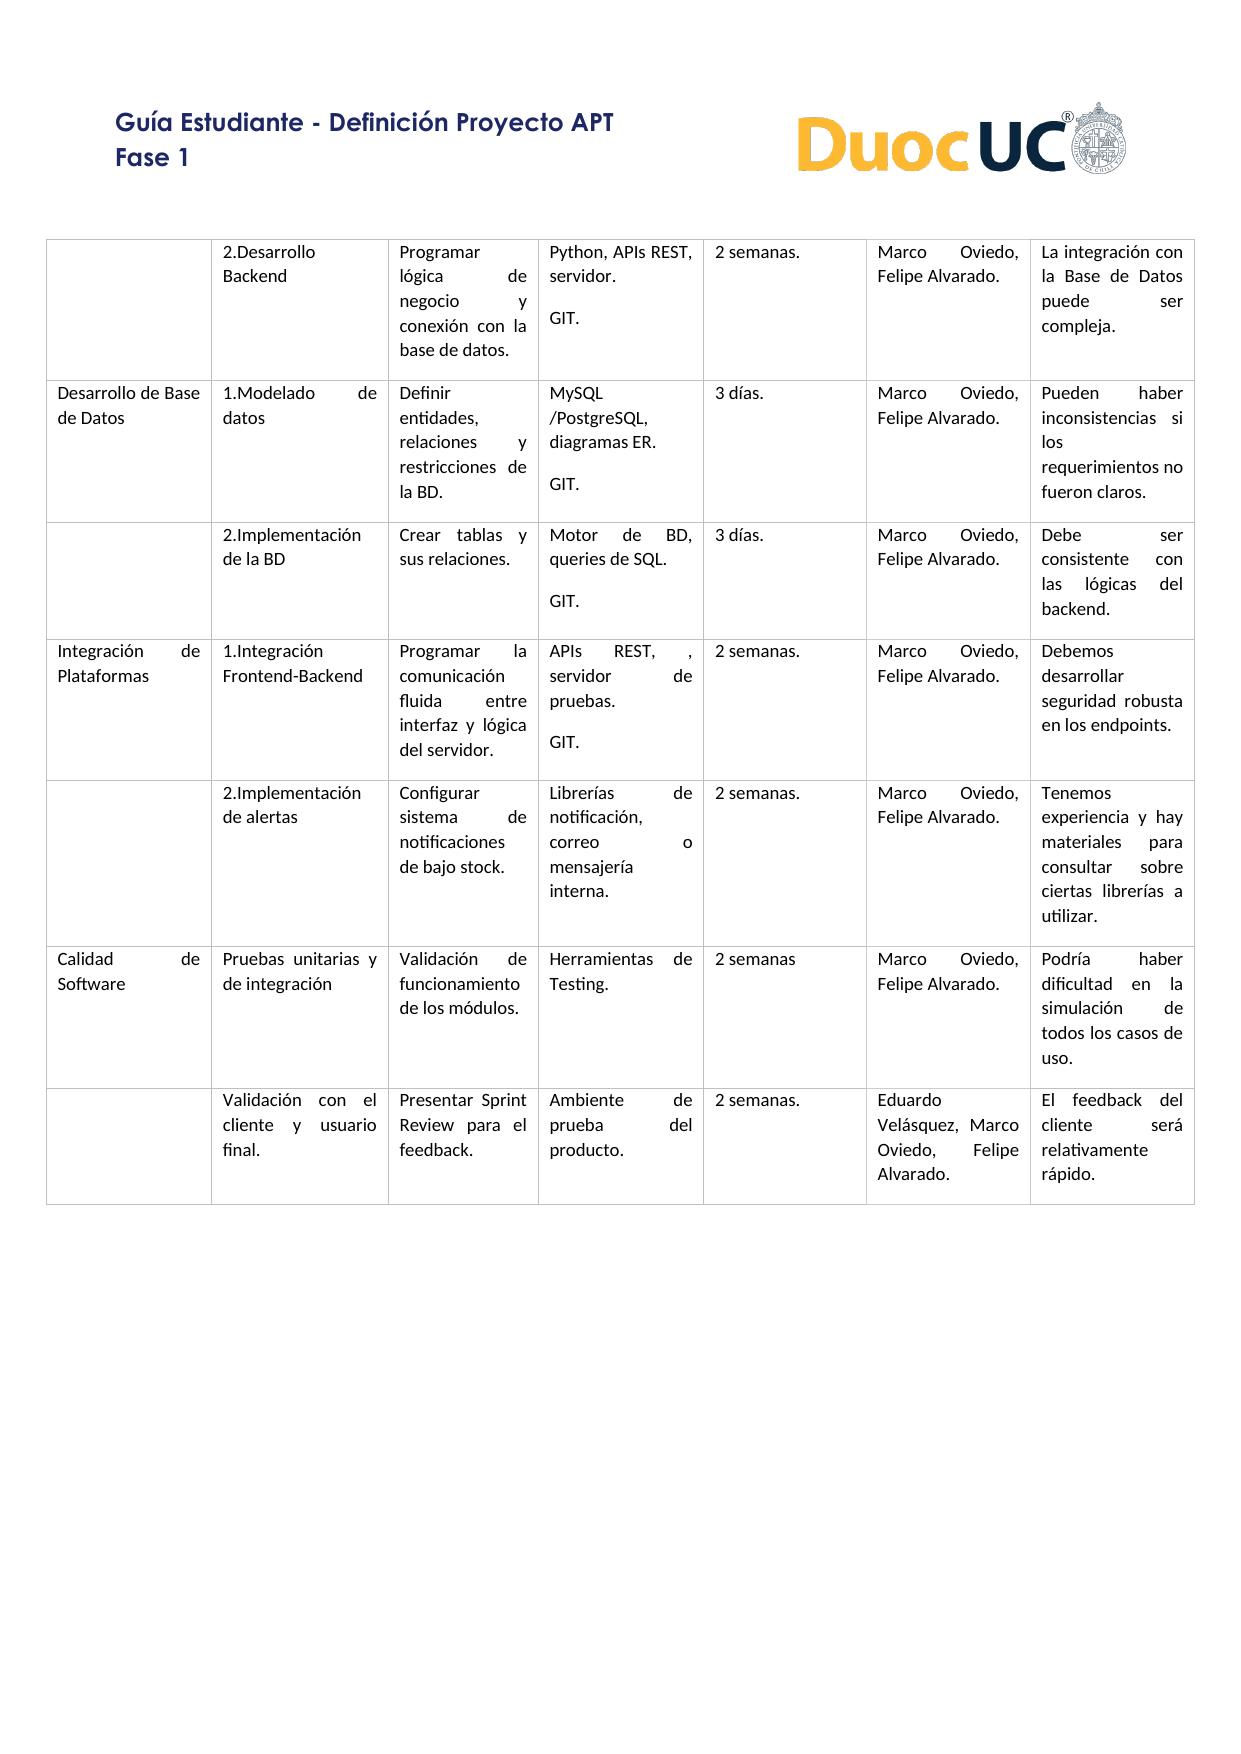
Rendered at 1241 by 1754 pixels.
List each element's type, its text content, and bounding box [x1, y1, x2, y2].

table_cell Marco Oviedo, Felipe Alvarado. [867, 523, 1030, 638]
table_cell Desarrollo de Base de Datos [47, 381, 211, 522]
table_cell Eduardo Velásquez, Marco Oviedo, Felipe Alvarado. [867, 1089, 1030, 1204]
table_cell Ambiente de prueba del producto. [539, 1089, 703, 1204]
table_cell 2 semanas. [704, 640, 866, 780]
table_cell 2 semanas. [704, 1089, 866, 1204]
table_cell Programar la comunicación fluida entre interfaz y lógica del servidor. [389, 640, 538, 780]
table_cell Marco Oviedo, Felipe Alvarado. [867, 240, 1030, 380]
table_cell Motor de BD, queries de SQL. GIT. [539, 523, 703, 638]
table_cell 2.Implementación de la BD [212, 523, 388, 638]
table_cell 2.Desarrollo Backend [212, 240, 388, 380]
table_cell [47, 523, 211, 638]
table_cell Marco Oviedo, Felipe Alvarado. [867, 381, 1030, 522]
table_cell Integración de Plataformas [47, 640, 211, 780]
table_cell Tenemos experiencia y hay materiales para consultar sobre ciertas librerías a utilizar. [1031, 781, 1194, 946]
table_cell APIs REST, , servidor de pruebas. GIT. [539, 640, 703, 780]
table_cell Pruebas unitarias y de integración [212, 947, 388, 1087]
table_cell 2.Implementación de alertas [212, 781, 388, 946]
table_cell 1.Integración Frontend-Backend [212, 640, 388, 780]
table_cell La integración con la Base de Datos puede ser compleja. [1031, 240, 1194, 380]
table_cell Validación de funcionamiento de los módulos. [389, 947, 538, 1087]
table_cell Marco Oviedo, Felipe Alvarado. [867, 947, 1030, 1087]
table_cell 1.Modelado de datos [212, 381, 388, 522]
table_cell Debemos desarrollar seguridad robusta en los endpoints. [1031, 640, 1194, 780]
table_cell 2 semanas. [704, 781, 866, 946]
table_cell Validación con el cliente y usuario final. [212, 1089, 388, 1204]
table_cell Calidad de Software [47, 947, 211, 1087]
table_cell Librerías de notificación, correo o mensajería interna. [539, 781, 703, 946]
table_cell Programar lógica de negocio y conexión con la base de datos. [389, 240, 538, 380]
picture [798, 102, 1126, 174]
table_cell Crear tablas y sus relaciones. [389, 523, 538, 638]
table_cell Python, APIs REST, servidor. GIT. [539, 240, 703, 380]
table_cell El feedback del cliente será relativamente rápido. [1031, 1089, 1194, 1204]
table_cell 2 semanas [704, 947, 866, 1087]
table_cell 3 días. [704, 523, 866, 638]
table_cell [47, 781, 211, 946]
table_cell 3 días. [704, 381, 866, 522]
table_cell [47, 1089, 211, 1204]
table_cell Pueden haber inconsistencias si los requerimientos no fueron claros. [1031, 381, 1194, 522]
table_cell Debe ser consistente con las lógicas del backend. [1031, 523, 1194, 638]
table_cell MySQL /PostgreSQL, diagramas ER. GIT. [539, 381, 703, 522]
table_cell Definir entidades, relaciones y restricciones de la BD. [389, 381, 538, 522]
table_cell Configurar sistema de notificaciones de bajo stock. [389, 781, 538, 946]
table_cell Presentar Sprint Review para el feedback. [389, 1089, 538, 1204]
table_cell [47, 240, 211, 380]
table_cell 2 semanas. [704, 240, 866, 380]
table_cell Marco Oviedo, Felipe Alvarado. [867, 781, 1030, 946]
table_cell Herramientas de Testing. [539, 947, 703, 1087]
table_cell Marco Oviedo, Felipe Alvarado. [867, 640, 1030, 780]
table_cell Podría haber dificultad en la simulación de todos los casos de uso. [1031, 947, 1194, 1087]
